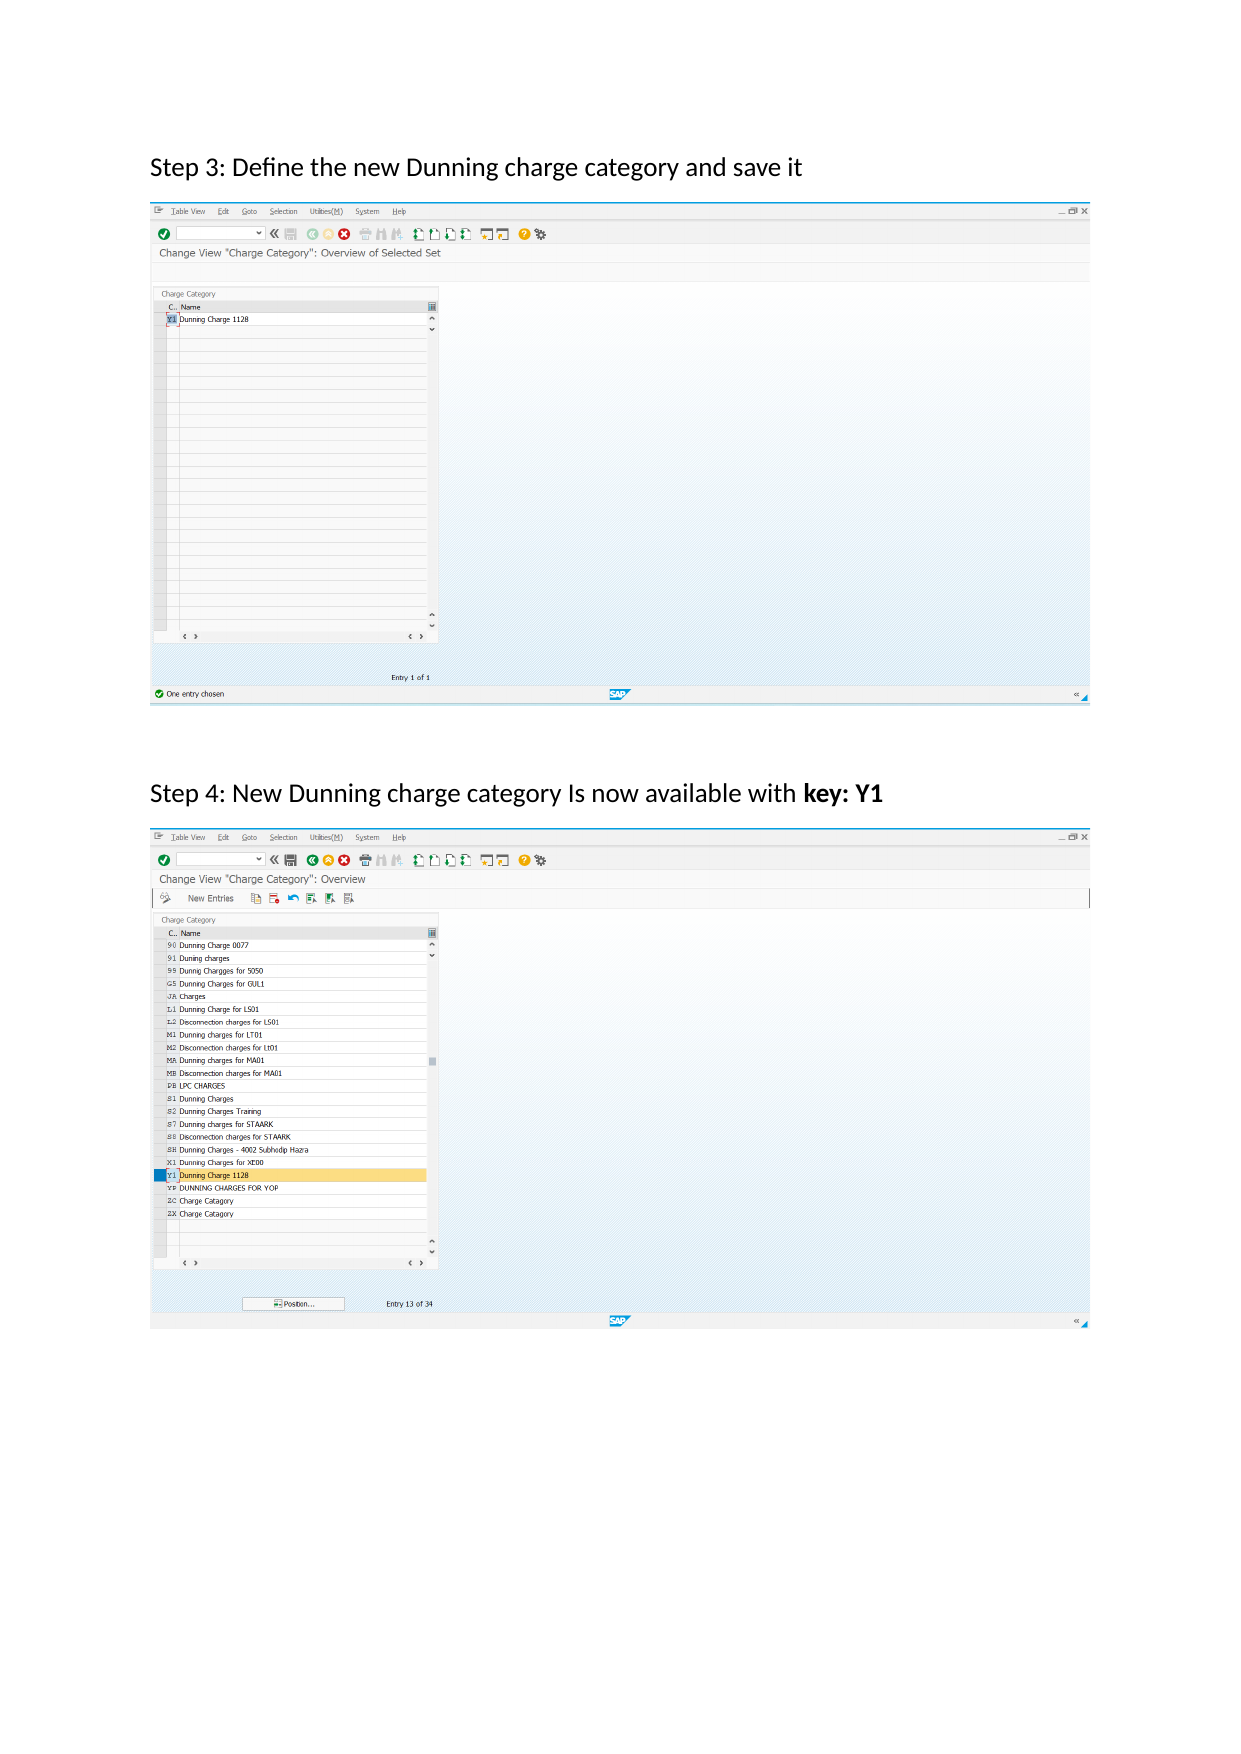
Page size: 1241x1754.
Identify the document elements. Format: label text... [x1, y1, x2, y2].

text Step 4: New Dunning charge category Is now available with key: Y1 [150, 777, 1090, 810]
text Step 3: Define the new Dunning charge category and save it [150, 150, 1090, 183]
picture [150, 830, 1091, 1329]
picture [150, 204, 1091, 706]
